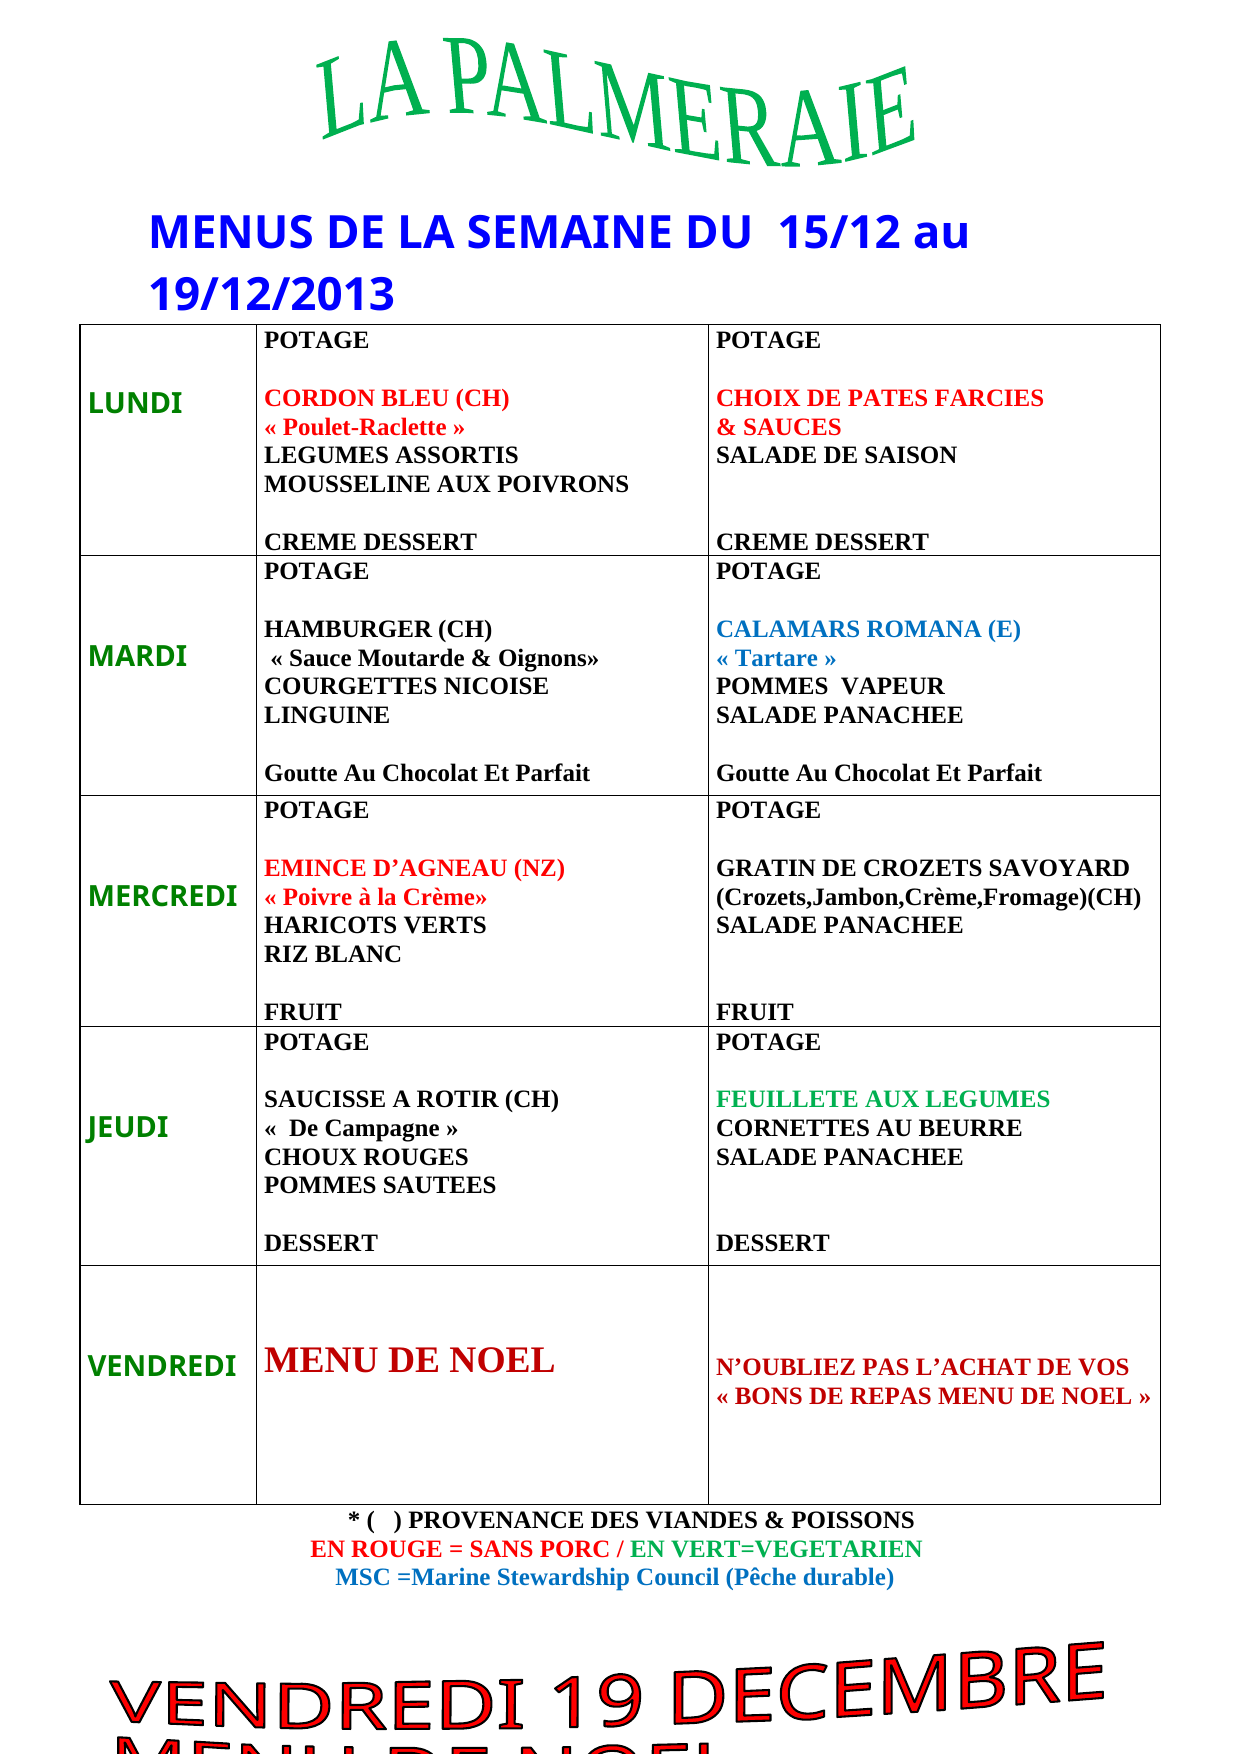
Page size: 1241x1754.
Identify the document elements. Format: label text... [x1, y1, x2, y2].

table_cell N’OUBLIEZ PAS L’ACHAT DE VOS « BONS DE REPAS MENU DE NOEL » [709, 1266, 1160, 1504]
table_cell POTAGE EMINCE D’AGNEAU (NZ) « Poivre à la Crème» HARICOTS VERTS RIZ BLANC FRUIT [257, 796, 708, 1026]
table_header POTAGE CHOIX DE PATES FARCIES & SAUCES SALADE DE SAISON CREME DESSERT [709, 325, 1160, 555]
table_cell POTAGE GRATIN DE CROZETS SAVOYARD (Crozets,Jambon,Crème,Fromage)(CH) SALADE PANACHEE FRUIT [709, 796, 1160, 1026]
text MSC =Marine Stewardship Council (Pêche durable) [148, 1562, 1093, 1591]
table_cell JEUDI [81, 1027, 256, 1265]
table_cell POTAGE FEUILLETE AUX LEGUMES CORNETTES AU BEURRE SALADE PANACHEE DESSERT [709, 1027, 1160, 1265]
table_cell MENU DE NOEL [257, 1266, 708, 1504]
text MENUS DE LA SEMAINE DU 15/12 au 19/12/2013 [148, 199, 1093, 324]
table_cell POTAGE CALAMARS ROMANA (E) « Tartare » POMMES VAPEUR SALADE PANACHEE Goutte Au Chocolat Et Parfait [709, 556, 1160, 794]
text * ( ) PROVENANCE DES VIANDES & POISSONS [148, 1505, 1093, 1534]
table_cell MERCREDI [81, 796, 256, 1026]
text EN ROUGE = SANS PORC / EN VERT=VEGETARIEN [148, 1534, 1093, 1562]
table_cell VENDREDI [81, 1266, 256, 1504]
table_header LUNDI [81, 325, 256, 555]
table_cell POTAGE HAMBURGER (CH) « Sauce Moutarde & Oignons» COURGETTES NICOISE LINGUINE Goutte Au Chocolat Et Parfait [257, 556, 708, 794]
table_header POTAGE CORDON BLEU (CH) « Poulet-Raclette » LEGUMES ASSORTIS MOUSSELINE AUX POIVRONS CREME DESSERT [257, 325, 708, 555]
table_cell POTAGE SAUCISSE A ROTIR (CH) « De Campagne » CHOUX ROUGES POMMES SAUTEES DESSERT [257, 1027, 708, 1265]
table_cell MARDI [81, 556, 256, 794]
